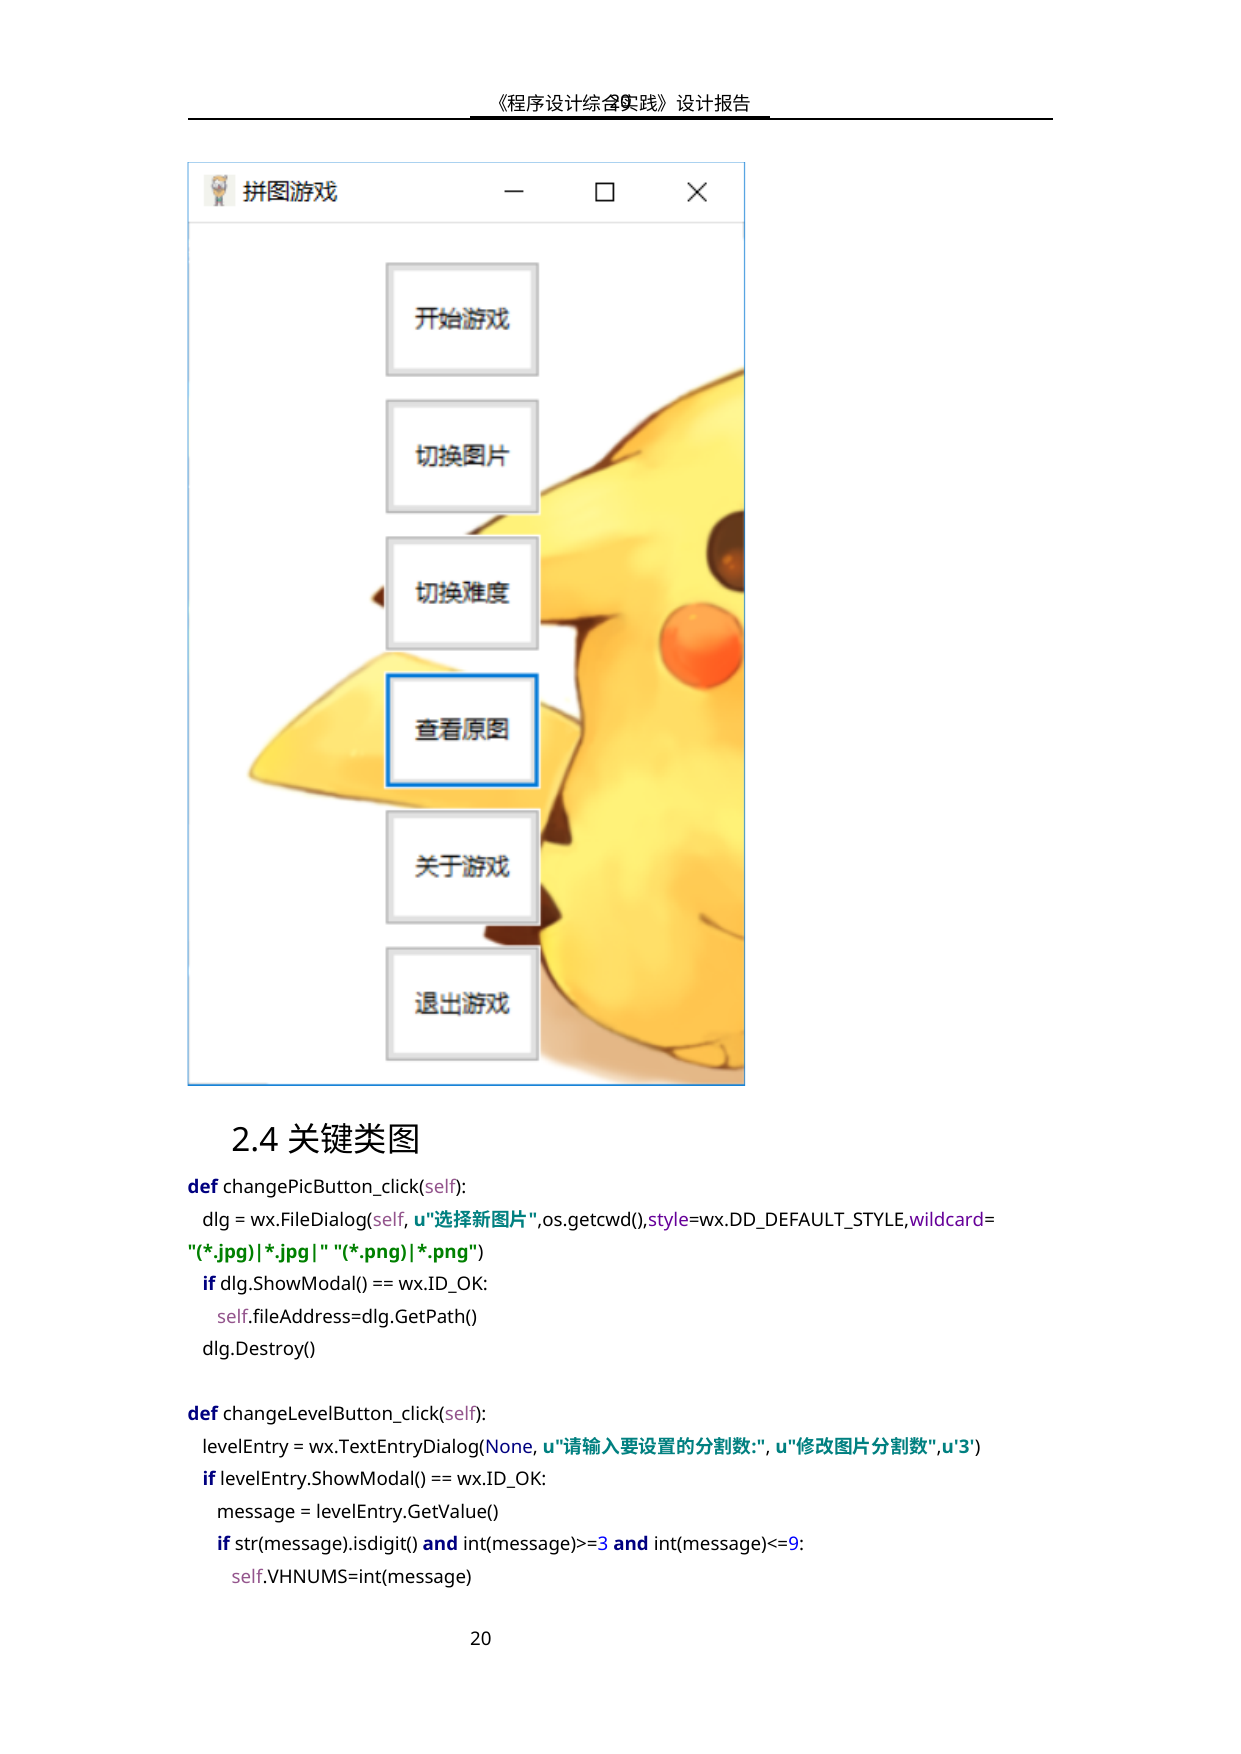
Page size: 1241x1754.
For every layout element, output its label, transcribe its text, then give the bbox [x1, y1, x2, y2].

picture [187, 162, 746, 1086]
text 2.4 关键类图 [231, 1104, 1053, 1169]
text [187, 1169, 1053, 1592]
